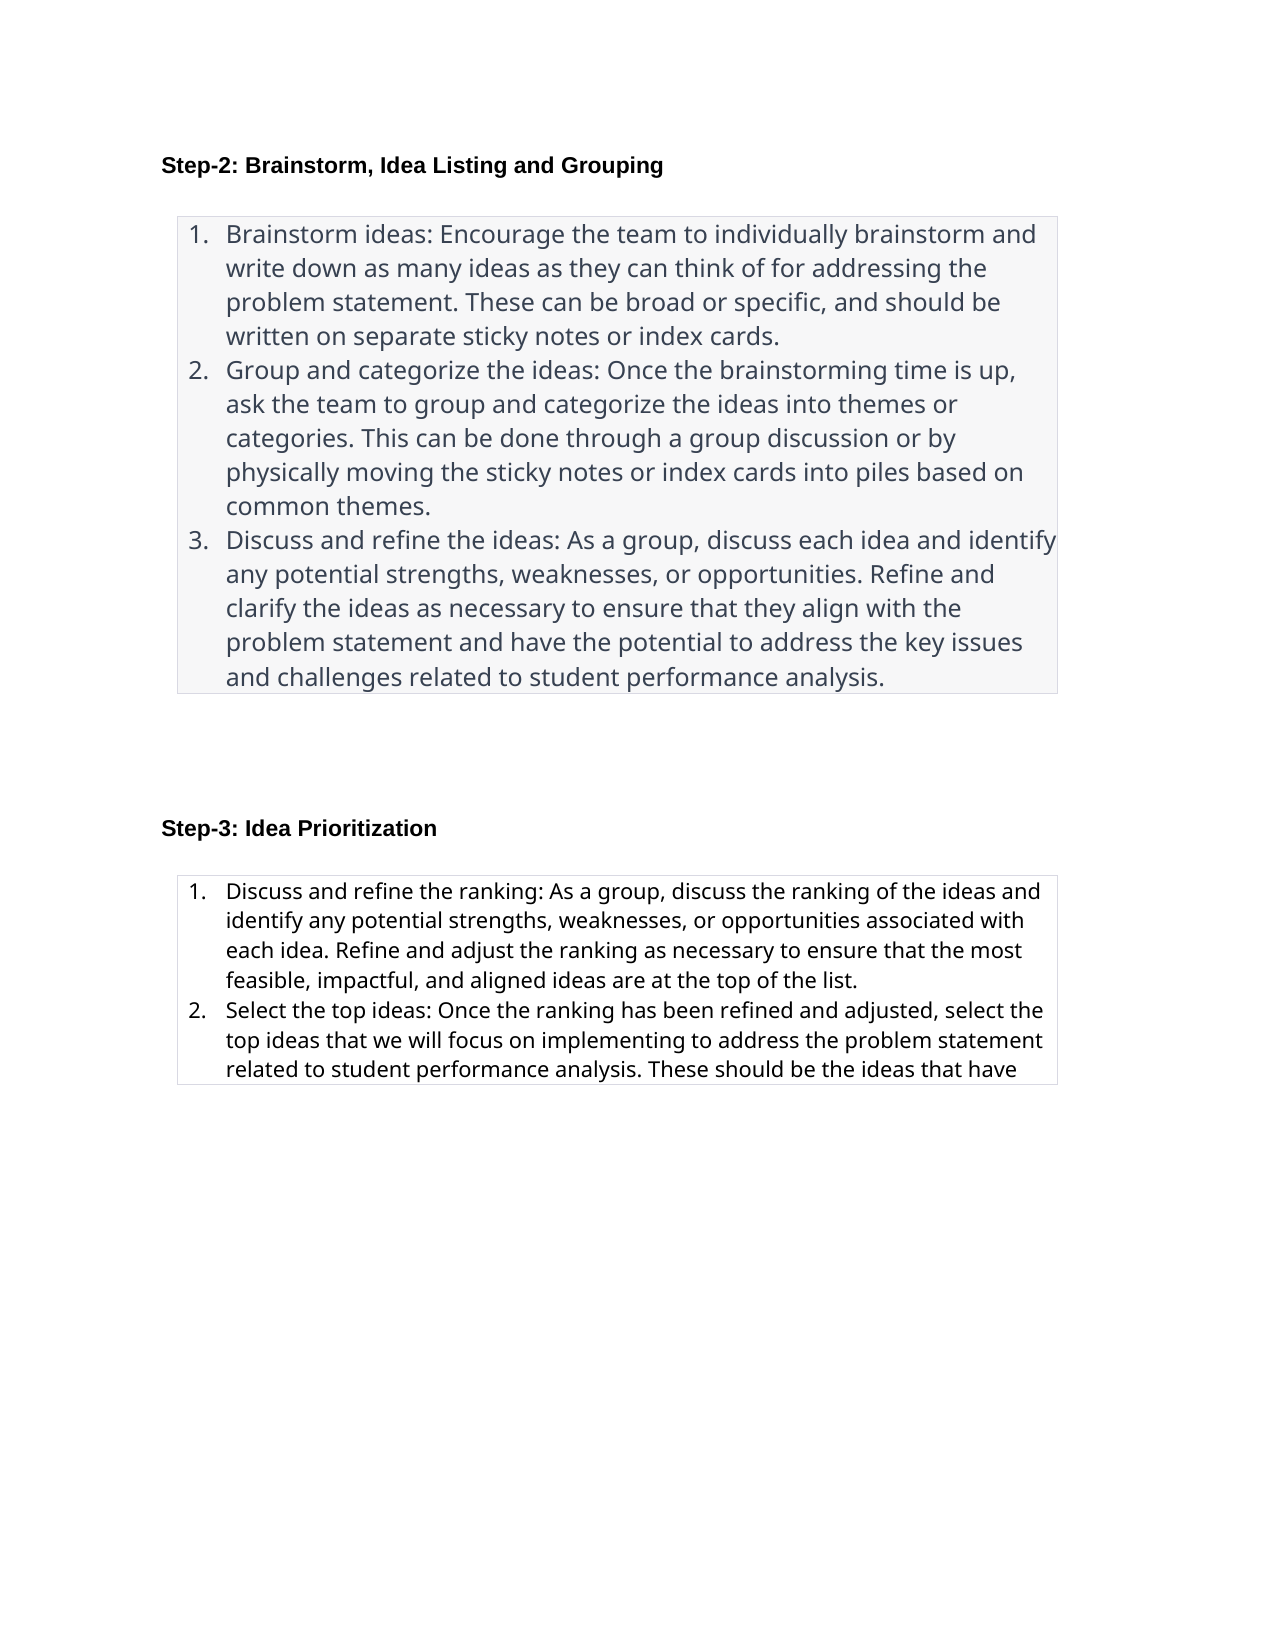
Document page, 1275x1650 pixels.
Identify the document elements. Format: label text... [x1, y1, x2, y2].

text Step-3: Idea Prioritization [161, 815, 1057, 841]
list Group and categorize the ideas: Once the brainstorming time is up, ask the team to group and categorize the ideas into themes or categories. This can be done through a group discussion or by physically moving the sticky notes or index cards into piles based on common themes. [178, 352, 1057, 522]
text Step-2: Brainstorm, Idea Listing and Grouping [161, 152, 1057, 178]
list Select the top ideas: Once the ranking has been refined and adjusted, select the top ideas that we will focus on implementing to address the problem statement related to student performance analysis. These should be the ideas that have the highest scores based on the defined criteria and are feasible to implement within our resources and time frame. [178, 994, 1057, 1084]
list Discuss and refine the ideas: As a group, discuss each idea and identify any potential strengths, weaknesses, or opportunities. Refine and clarify the ideas as necessary to ensure that they align with the problem statement and have the potential to address the key issues and challenges related to student performance analysis. [178, 522, 1057, 693]
list Brainstorm ideas: Encourage the team to individually brainstorm and write down as many ideas as they can think of for addressing the problem statement. These can be broad or specific, and should be written on separate sticky notes or index cards. [178, 217, 1057, 352]
list Discuss and refine the ranking: As a group, discuss the ranking of the ideas and identify any potential strengths, weaknesses, or opportunities associated with each idea. Refine and adjust the ranking as necessary to ensure that the most feasible, impactful, and aligned ideas are at the top of the list. [178, 876, 1057, 994]
